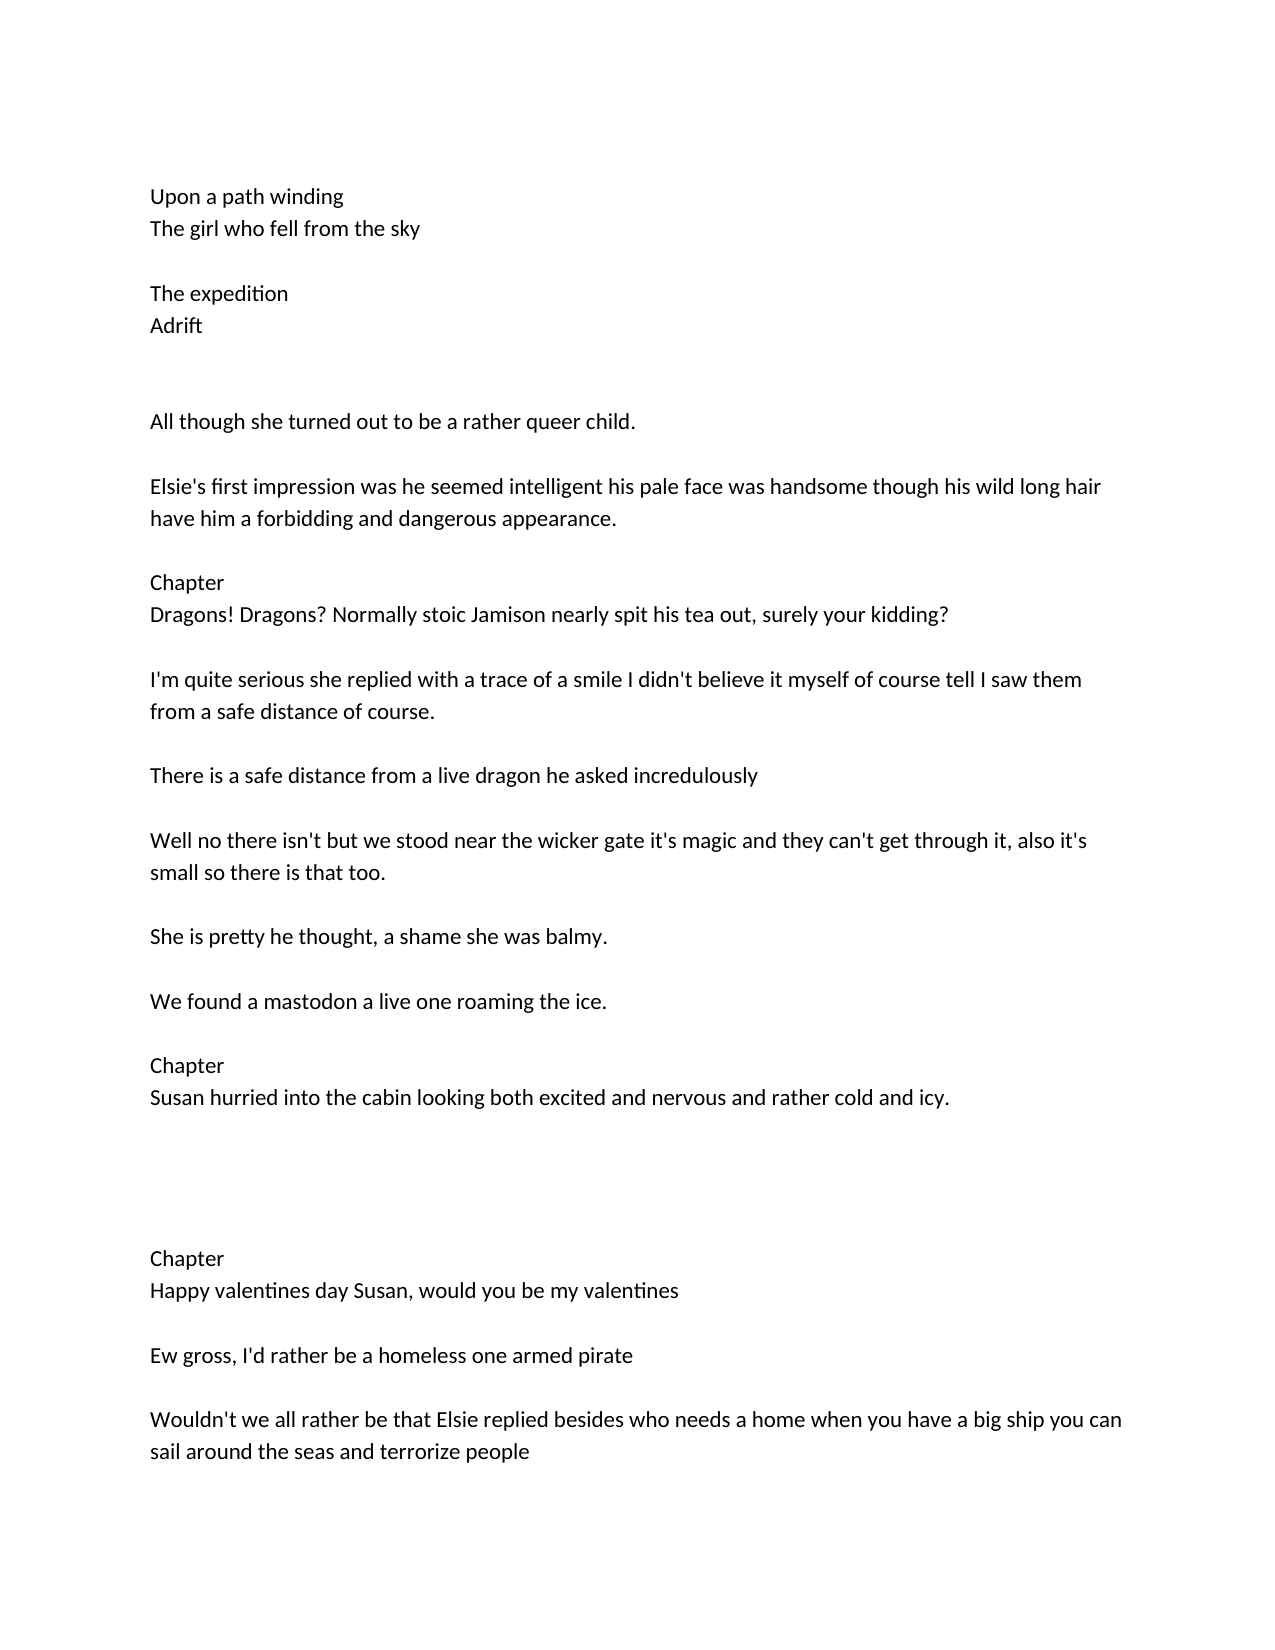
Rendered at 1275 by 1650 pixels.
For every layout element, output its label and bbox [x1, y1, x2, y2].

text [150, 150, 1125, 1498]
